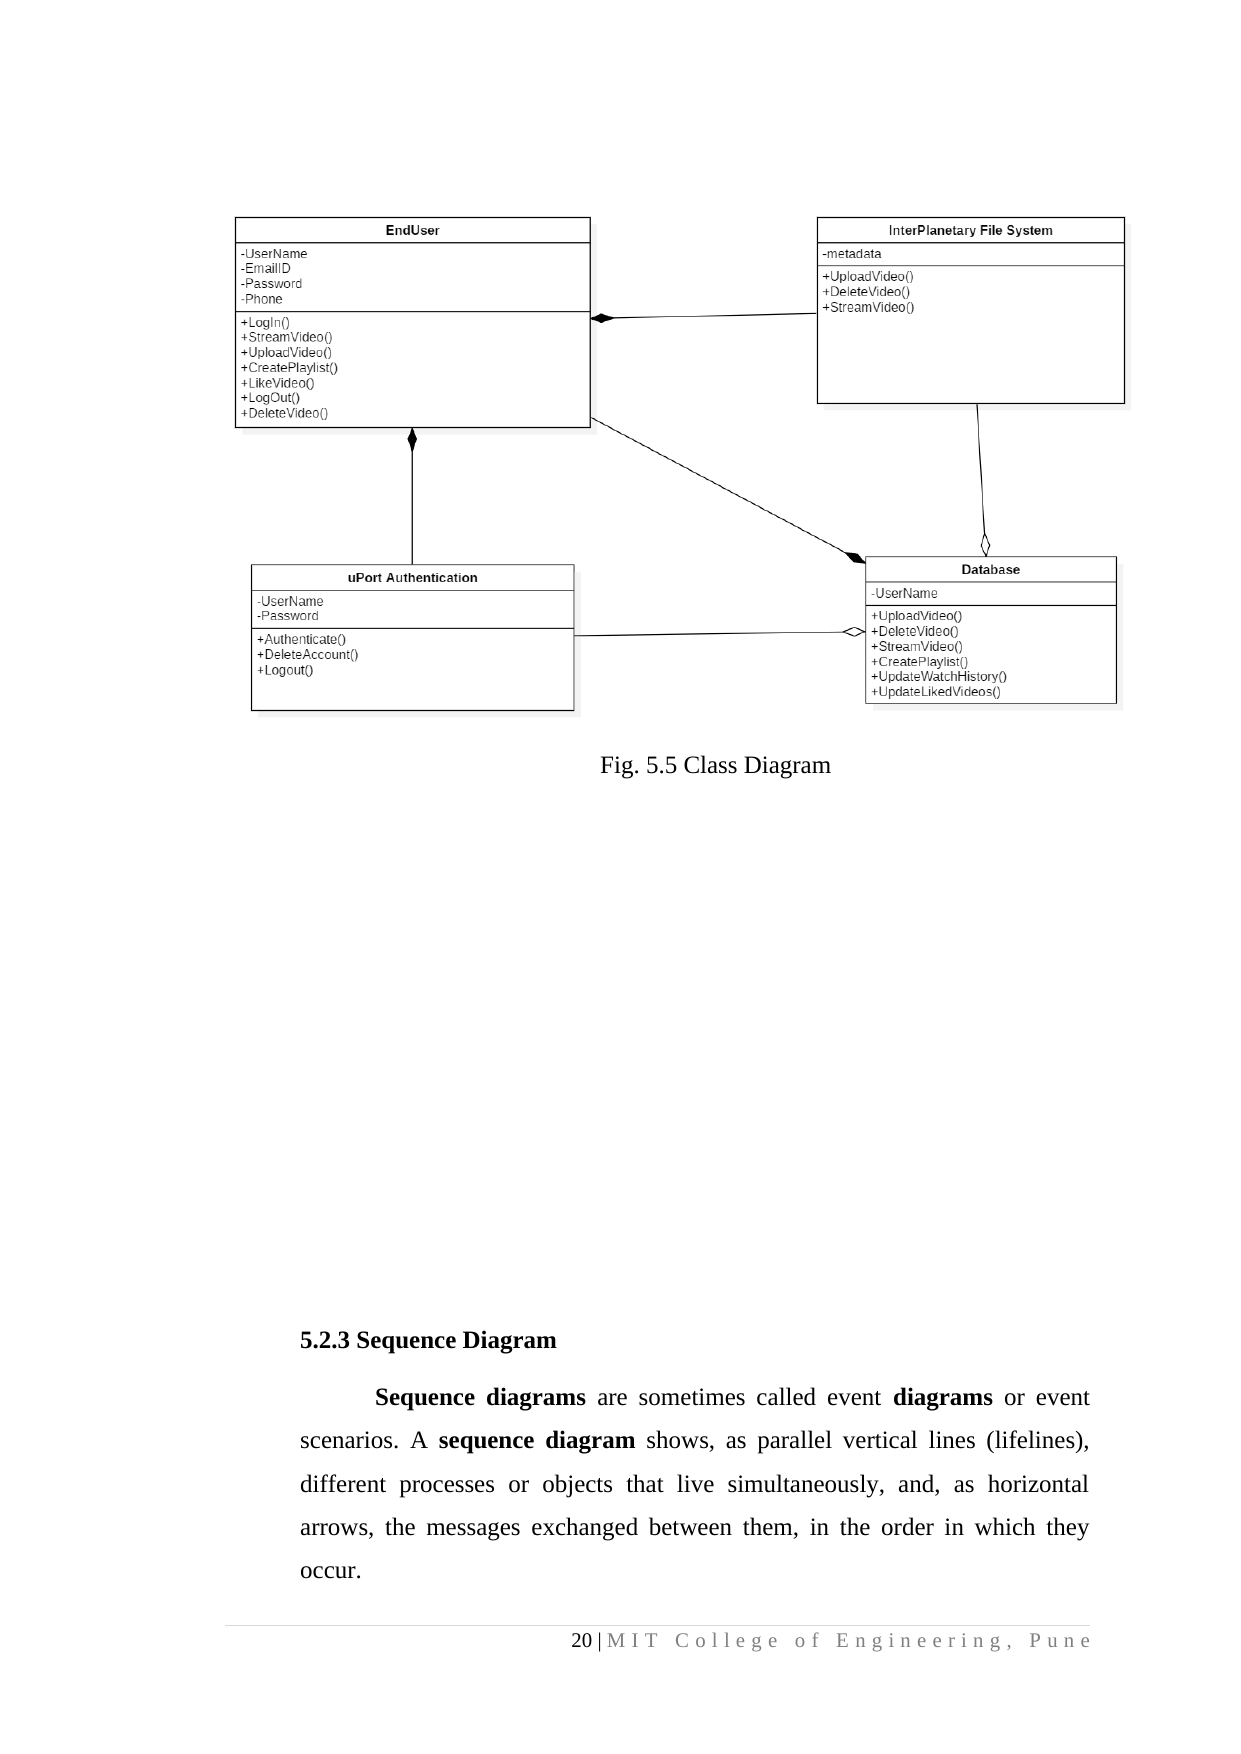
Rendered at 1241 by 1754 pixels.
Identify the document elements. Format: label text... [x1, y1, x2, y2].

text Fig. 5.5 Class Diagram [225, 750, 1090, 779]
text 5.2.3 Sequence Diagram [300, 1325, 1090, 1354]
picture [225, 207, 1164, 750]
text Sequence diagrams are sometimes called event diagrams or event scenarios. A sequence diagram shows, as parallel vertical lines (lifelines), different processes or objects that live simultaneously, and, as horizontal arrows, the messages exchanged between them, in the order in which they occur. [300, 1382, 1090, 1584]
